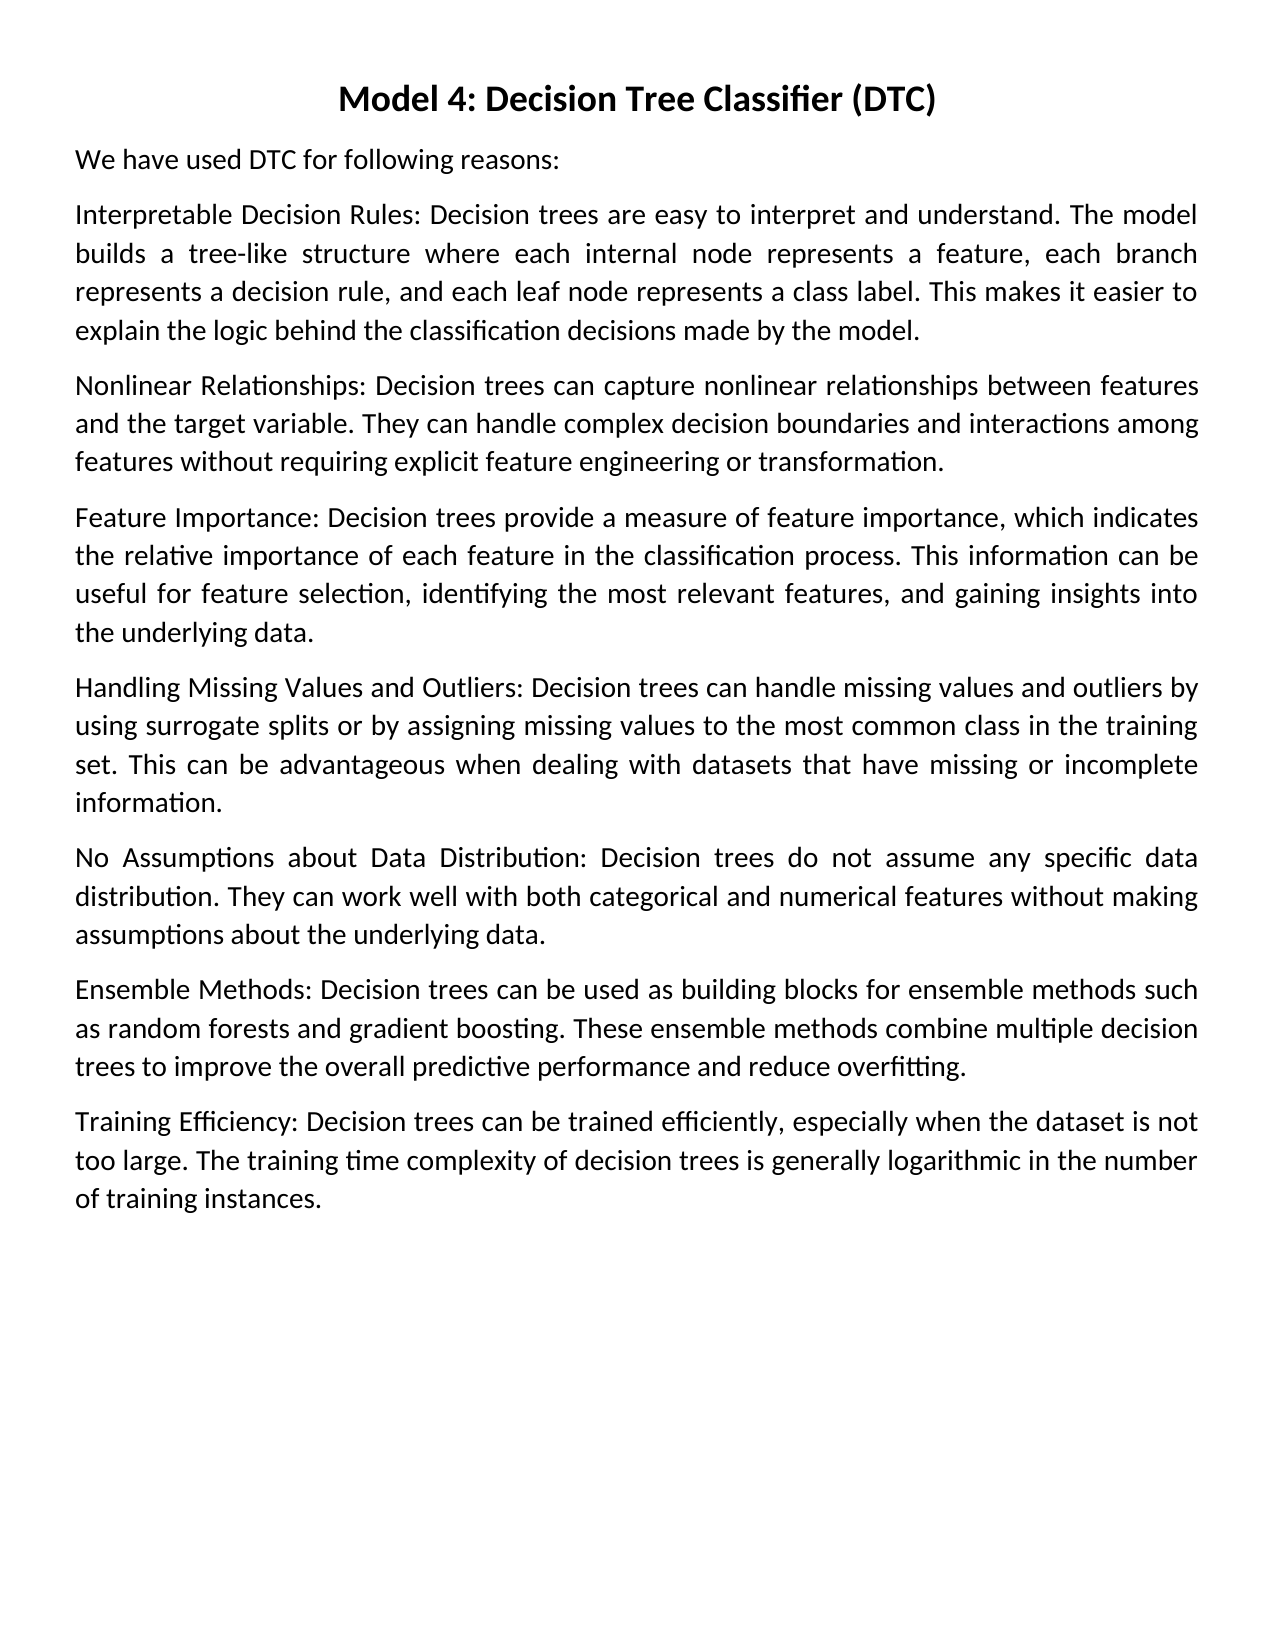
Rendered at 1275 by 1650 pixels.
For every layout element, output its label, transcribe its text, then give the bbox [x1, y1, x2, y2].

text No Assumptions about Data Distribution: Decision trees do not assume any specific data distribution. They can work well with both categorical and numerical features without making assumptions about the underlying data. [75, 839, 1200, 952]
text Interpretable Decision Rules: Decision trees are easy to interpret and understand. The model builds a tree-like structure where each internal node represents a feature, each branch represents a decision rule, and each leaf node represents a class label. This makes it easier to explain the logic behind the classification decisions made by the model. [75, 196, 1200, 347]
text Model 4: Decision Tree Classifier (DTC) [75, 75, 1200, 121]
text Ensemble Methods: Decision trees can be used as building blocks for ensemble methods such as random forests and gradient boosting. These ensemble methods combine multiple decision trees to improve the overall predictive performance and reduce overfitting. [75, 971, 1200, 1084]
text Handling Missing Values and Outliers: Decision trees can handle missing values and outliers by using surrogate splits or by assigning missing values to the most common class in the training set. This can be advantageous when dealing with datasets that have missing or incomplete information. [75, 669, 1200, 820]
text Feature Importance: Decision trees provide a measure of feature importance, which indicates the relative importance of each feature in the classification process. This information can be useful for feature selection, identifying the most relevant features, and gaining insights into the underlying data. [75, 499, 1200, 649]
text Training Efficiency: Decision trees can be trained efficiently, especially when the dataset is not too large. The training time complexity of decision trees is generally logarithmic in the number of training instances. [75, 1103, 1200, 1216]
text We have used DTC for following reasons: [75, 141, 1200, 177]
text Nonlinear Relationships: Decision trees can capture nonlinear relationships between features and the target variable. They can handle complex decision boundaries and interactions among features without requiring explicit feature engineering or transformation. [75, 367, 1200, 479]
